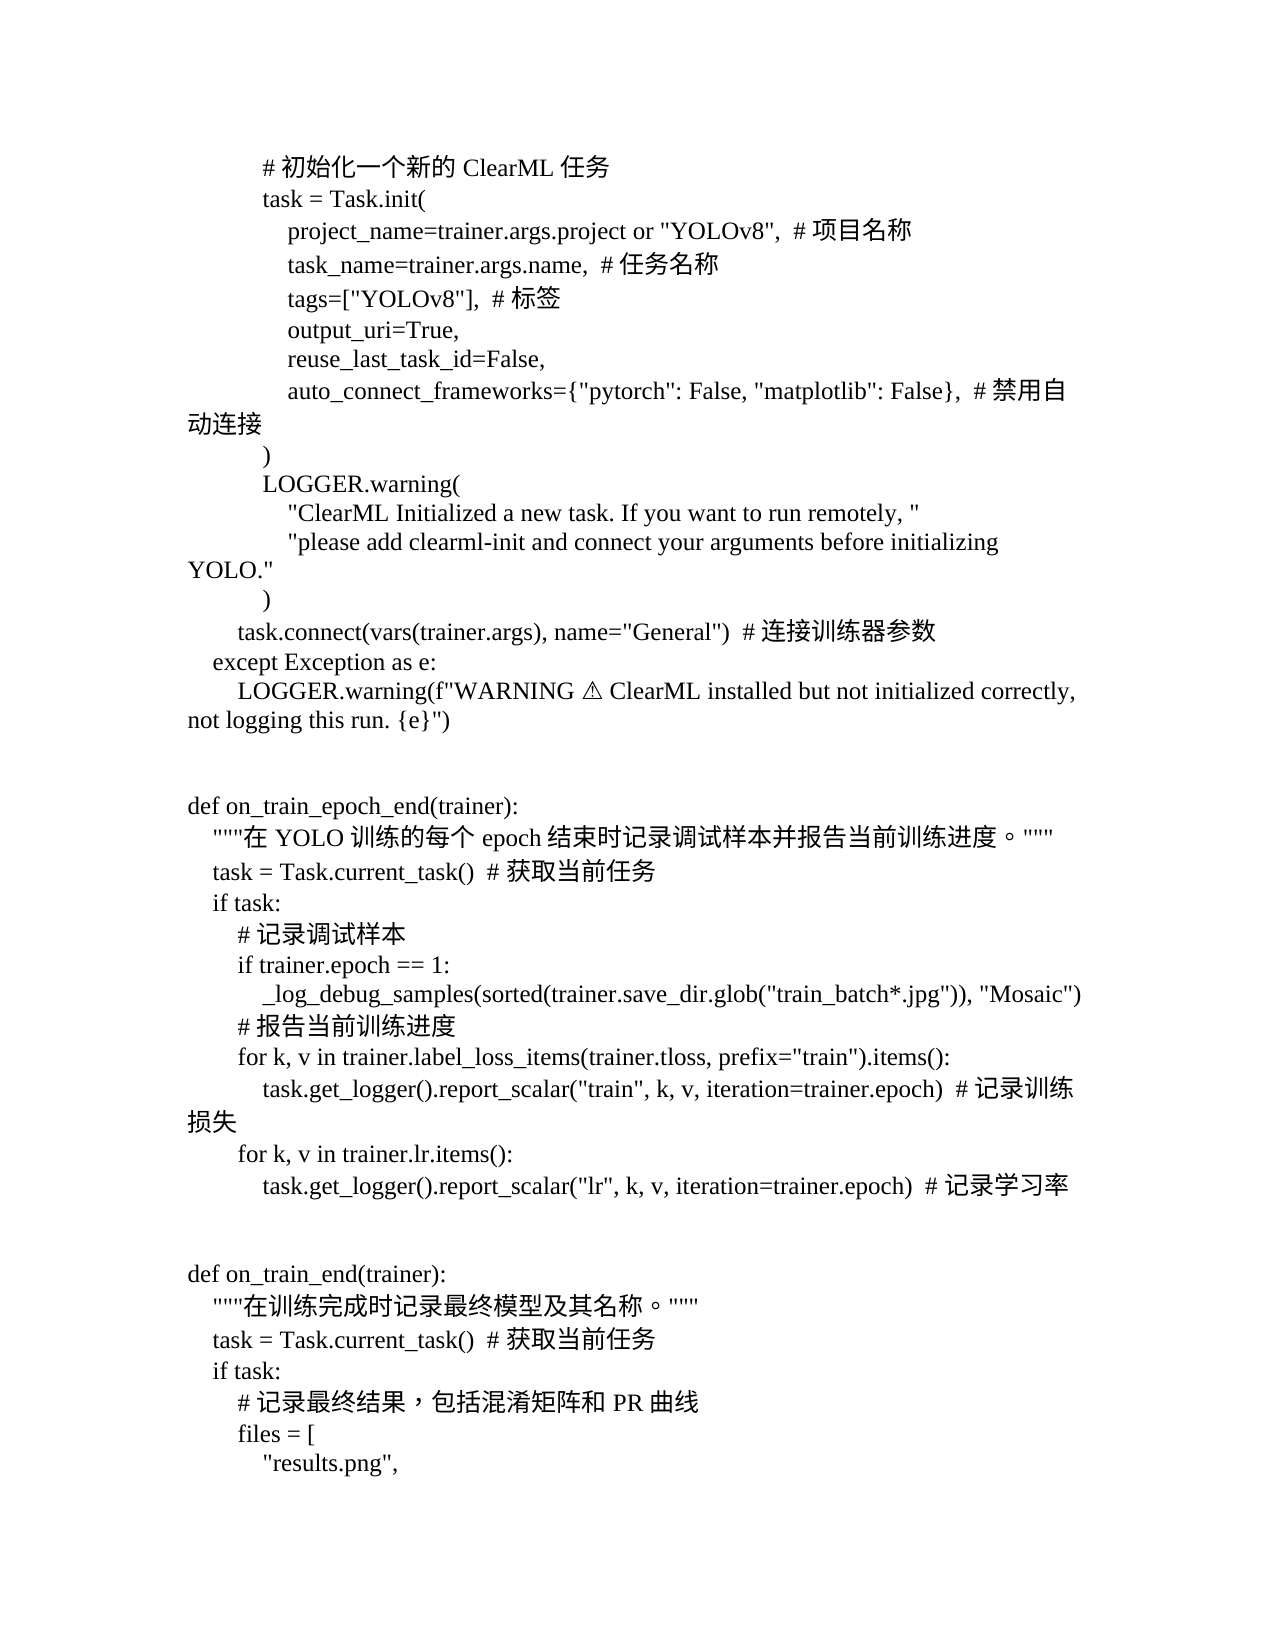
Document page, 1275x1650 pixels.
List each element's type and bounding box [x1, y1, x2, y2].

text [187, 150, 1087, 1477]
